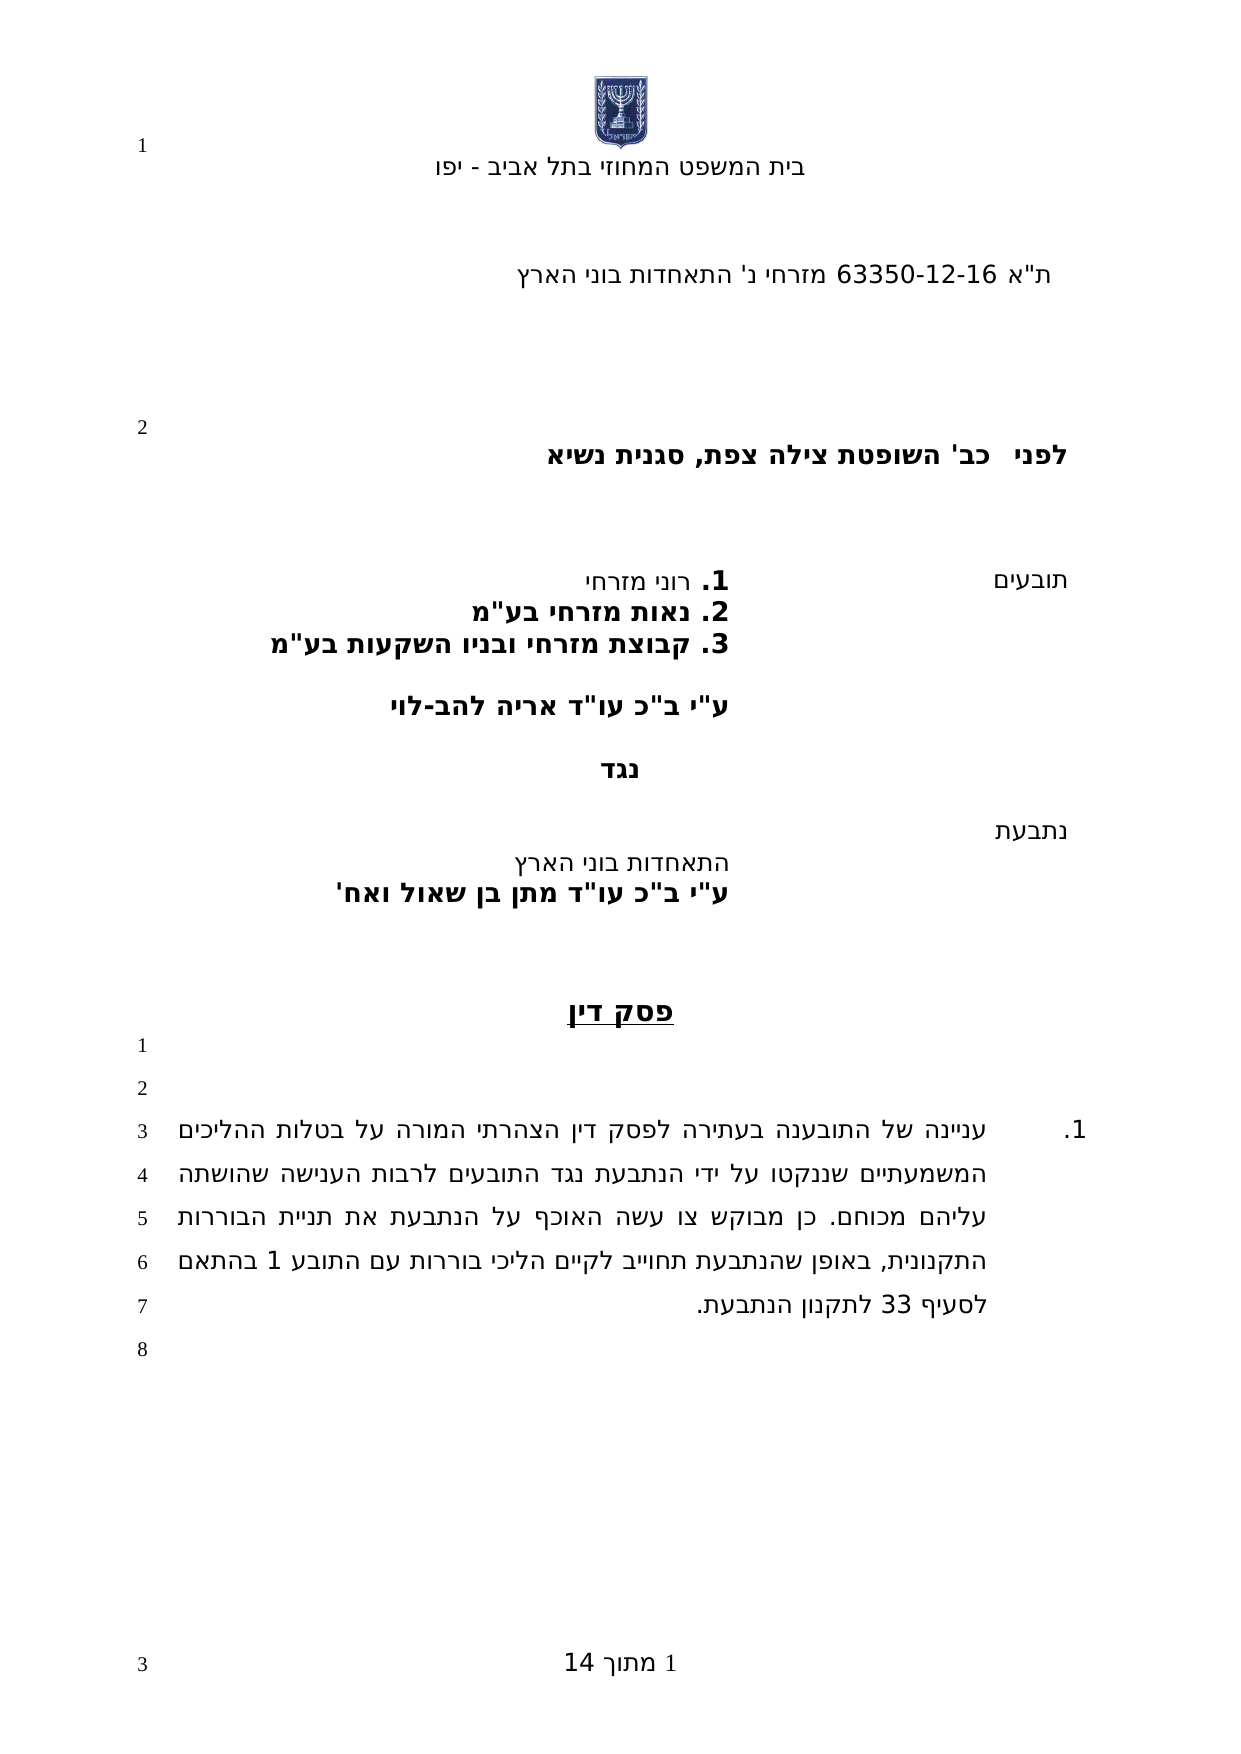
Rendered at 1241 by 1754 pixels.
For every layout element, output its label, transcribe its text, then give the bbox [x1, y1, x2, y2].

table_cell 1. 2. נאות מזרחי בע"מ 3. קבוצת מזרחי ובניו השקעות בע"מ ע"י ב"כ עו"ד אריה להב-לוי [161, 534, 741, 722]
table_cell ע"י ב"כ עו"ד מתן בן שאול ואח' [161, 816, 741, 908]
table_header כב' השופטת צילה צפת, סגנית נשיא [161, 440, 1002, 533]
table_cell [741, 534, 1079, 722]
picture [589, 75, 651, 152]
table_cell [741, 816, 1079, 908]
table_cell נגד [161, 722, 1079, 816]
table_header לפני [1002, 440, 1079, 533]
table_header פסק דין [161, 995, 1079, 1029]
list עניינה של התובענה בעתירה לפסק דין הצהרתי המורה על בטלות ההליכים המשמעתיים שננקטו על ידי הנתבעת נגד התובעים לרבות הענישה שהושתה עליהם מכוחם. כן מבוקש צו עשה האוכף על הנתבעת את תניית הבוררות התקנונית, באופן שהנתבעת תחוייב לקיים הליכי בוררות עם התובע 1 בהתאם לסעיף 33 לתקנון הנתבעת. [177, 1115, 1063, 1319]
